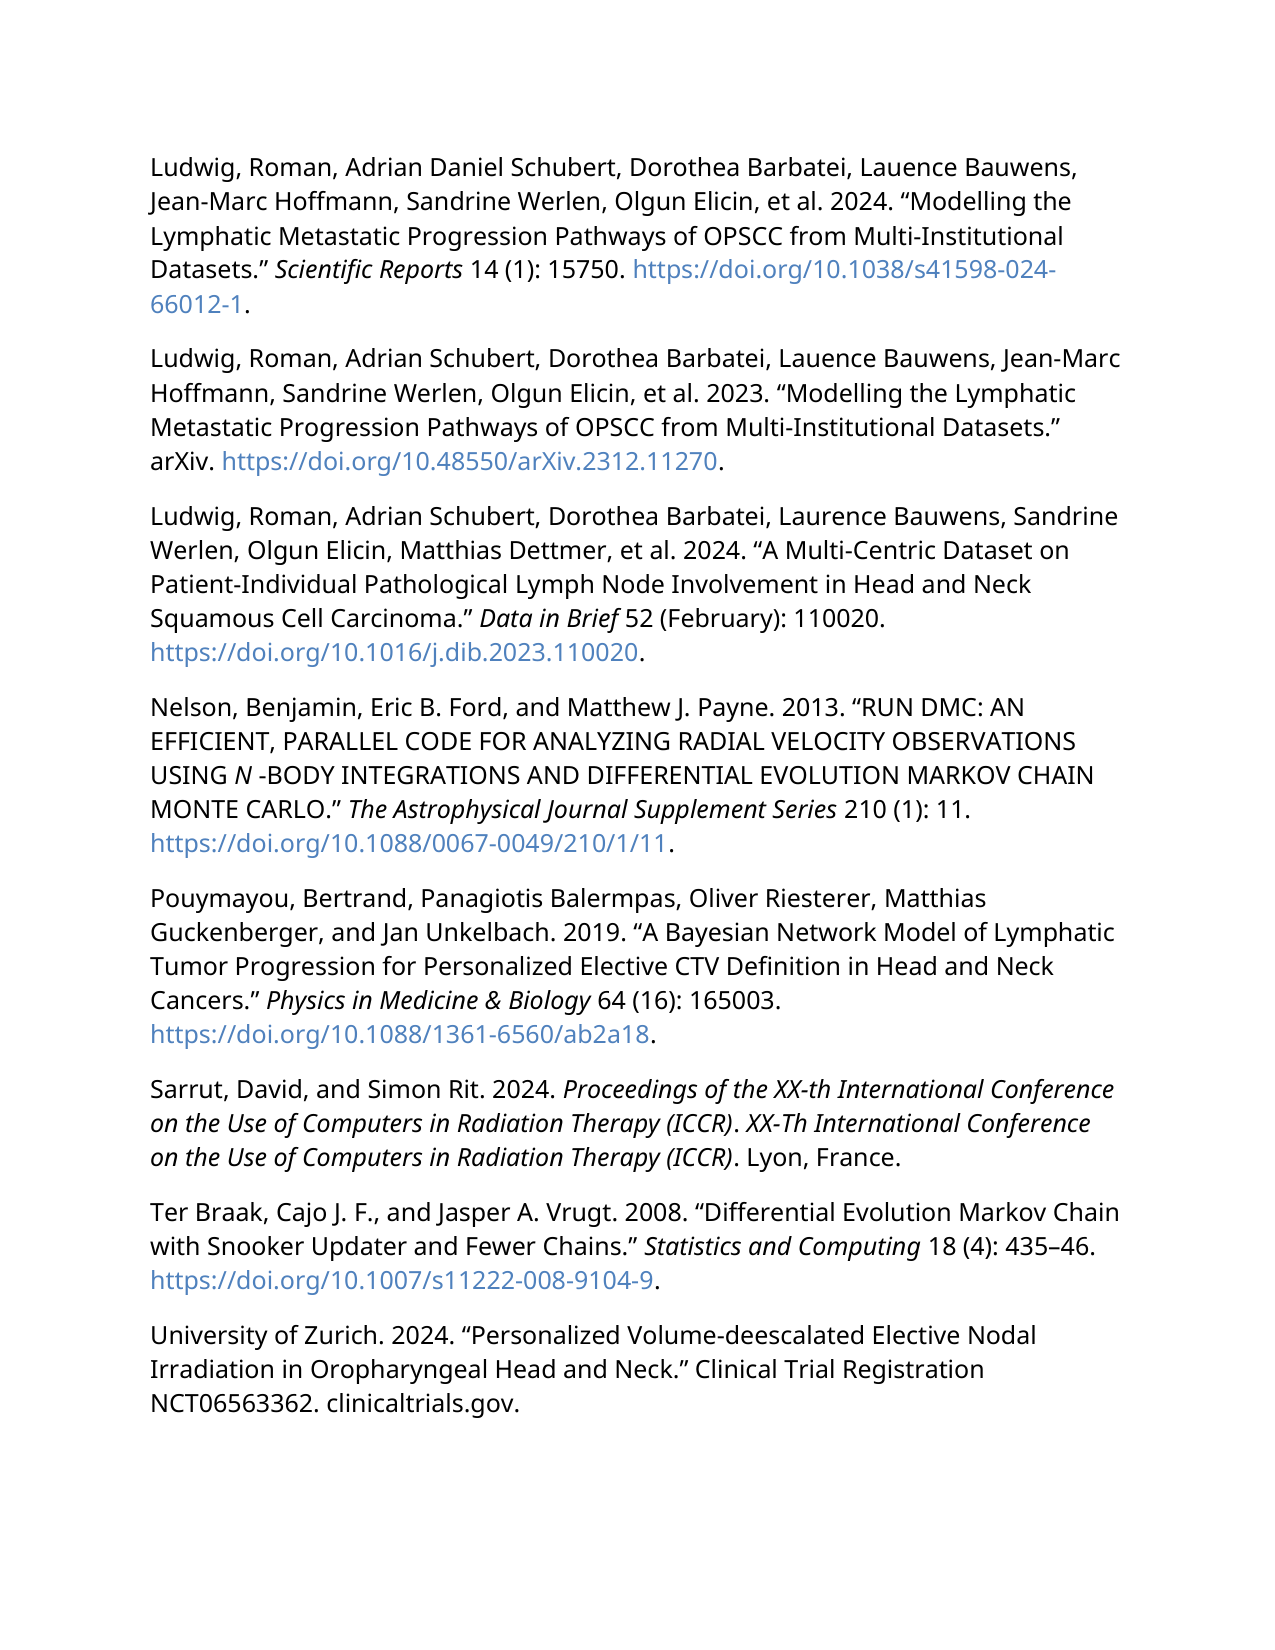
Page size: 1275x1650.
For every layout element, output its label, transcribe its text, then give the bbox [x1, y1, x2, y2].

text Ludwig, Roman, Adrian Daniel Schubert, Dorothea Barbatei, Lauence Bauwens, Jean-Marc Hoffmann, Sandrine Werlen, Olgun Elicin, et al. 2024. “Modelling the Lymphatic Metastatic Progression Pathways of OPSCC from Multi-Institutional Datasets.” Scientific Reports 14 (1): 15750. https://doi.org/10.1038/s41598-024-66012-1. [150, 150, 1125, 320]
text Nelson, Benjamin, Eric B. Ford, and Matthew J. Payne. 2013. “RUN DMC: AN EFFICIENT, PARALLEL CODE FOR ANALYZING RADIAL VELOCITY OBSERVATIONS USING N -BODY INTEGRATIONS AND DIFFERENTIAL EVOLUTION MARKOV CHAIN MONTE CARLO.” The Astrophysical Journal Supplement Series 210 (1): 11. https://doi.org/10.1088/0067-0049/210/1/11. [150, 689, 1125, 860]
text Ter Braak, Cajo J. F., and Jasper A. Vrugt. 2008. “Differential Evolution Markov Chain with Snooker Updater and Fewer Chains.” Statistics and Computing 18 (4): 435–46. https://doi.org/10.1007/s11222-008-9104-9. [150, 1195, 1125, 1297]
text Sarrut, David, and Simon Rit. 2024. Proceedings of the XX-th International Conference on the Use of Computers in Radiation Therapy (ICCR). XX-Th International Conference on the Use of Computers in Radiation Therapy (ICCR). Lyon, France. [150, 1072, 1125, 1174]
text Ludwig, Roman, Adrian Schubert, Dorothea Barbatei, Laurence Bauwens, Sandrine Werlen, Olgun Elicin, Matthias Dettmer, et al. 2024. “A Multi-Centric Dataset on Patient-Individual Pathological Lymph Node Involvement in Head and Neck Squamous Cell Carcinoma.” Data in Brief 52 (February): 110020. https://doi.org/10.1016/j.dib.2023.110020. [150, 498, 1125, 668]
text Pouymayou, Bertrand, Panagiotis Balermpas, Oliver Riesterer, Matthias Guckenberger, and Jan Unkelbach. 2019. “A Bayesian Network Model of Lymphatic Tumor Progression for Personalized Elective CTV Definition in Head and Neck Cancers.” Physics in Medicine & Biology 64 (16): 165003. https://doi.org/10.1088/1361-6560/ab2a18. [150, 881, 1125, 1051]
text Ludwig, Roman, Adrian Schubert, Dorothea Barbatei, Lauence Bauwens, Jean-Marc Hoffmann, Sandrine Werlen, Olgun Elicin, et al. 2023. “Modelling the Lymphatic Metastatic Progression Pathways of OPSCC from Multi-Institutional Datasets.” arXiv. https://doi.org/10.48550/arXiv.2312.11270. [150, 341, 1125, 477]
text University of Zurich. 2024. “Personalized Volume-deescalated Elective Nodal Irradiation in Oropharyngeal Head and Neck.” Clinical Trial Registration NCT06563362. clinicaltrials.gov. [150, 1318, 1125, 1420]
